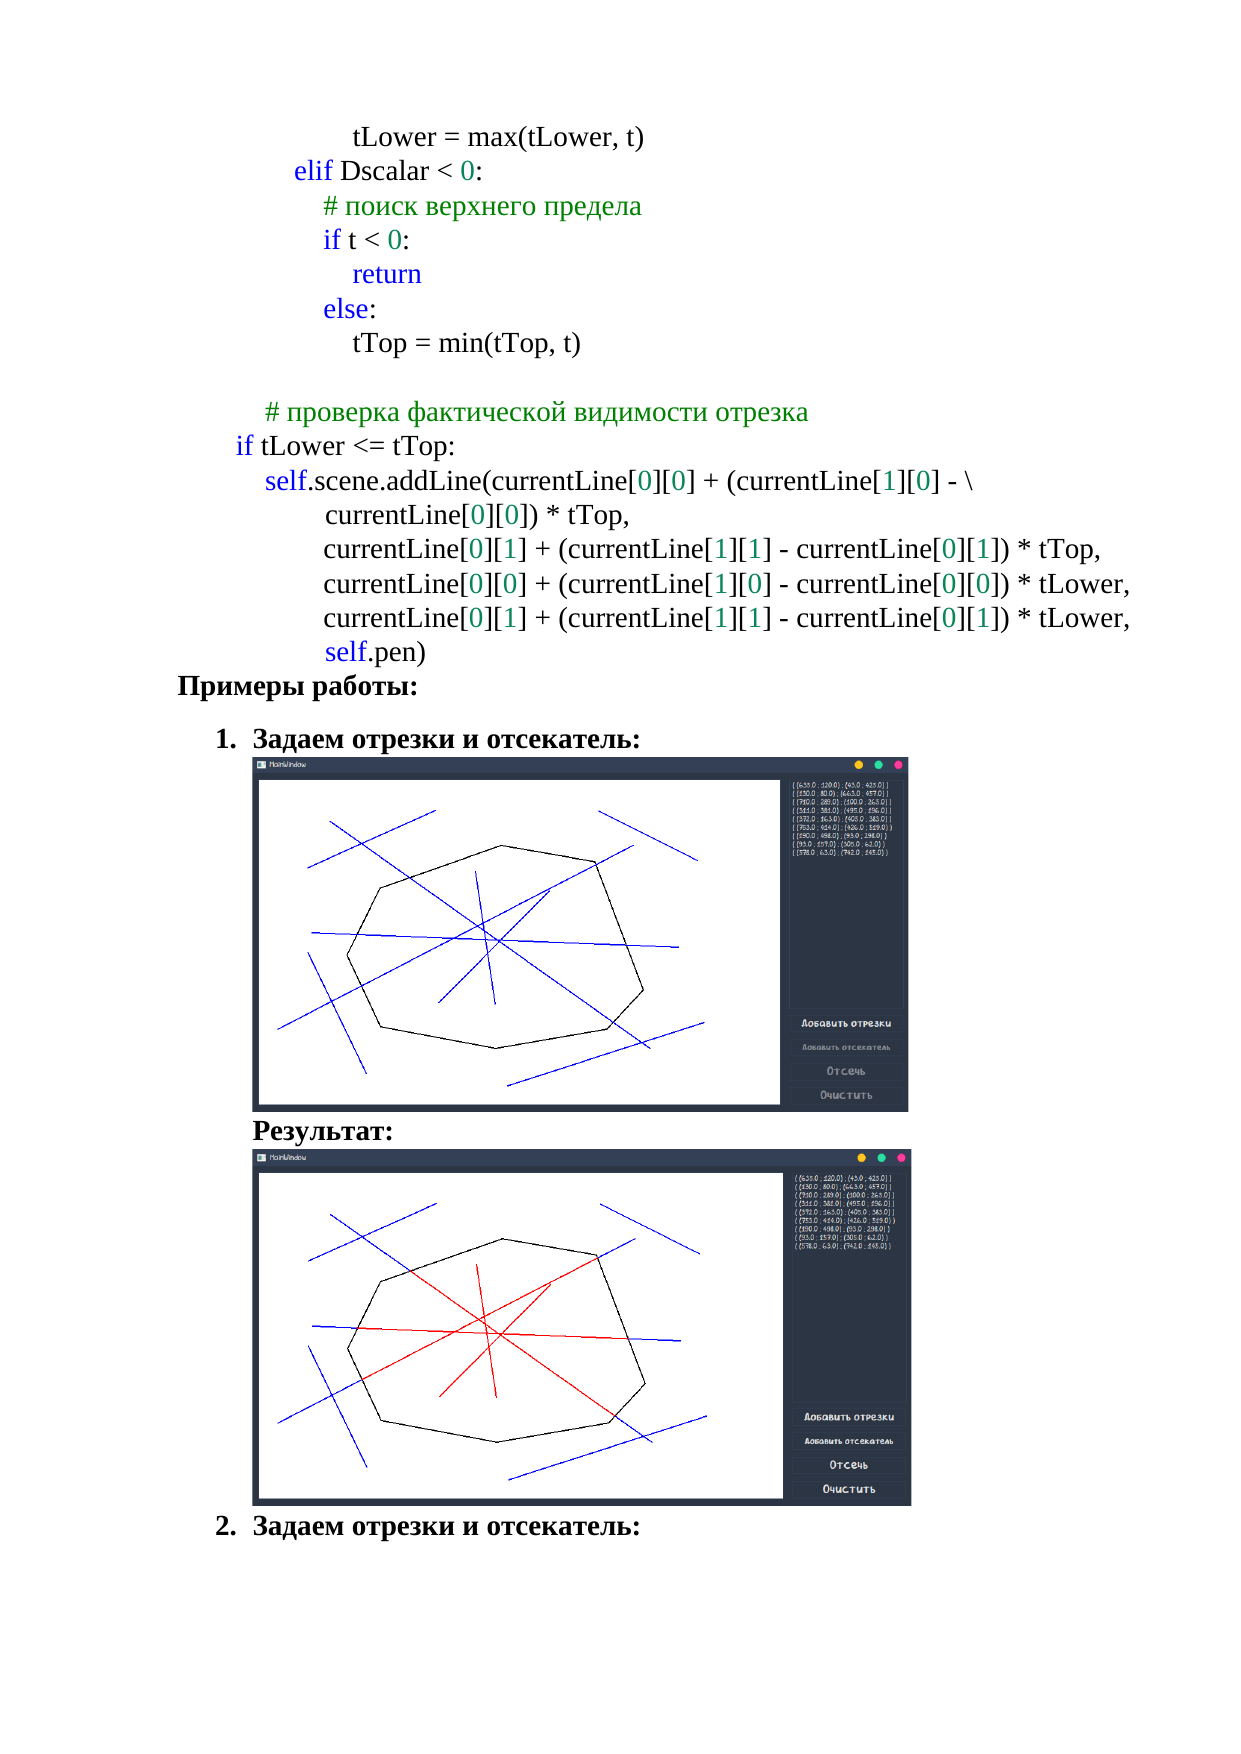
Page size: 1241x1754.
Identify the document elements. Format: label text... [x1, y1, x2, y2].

list Результат: [252, 1113, 1152, 1147]
text currentLine[0][0]) * tTop, [251, 496, 1152, 531]
text tLower = max(tLower, t) [177, 118, 1152, 152]
text # поиск верхнего предела [177, 187, 1152, 221]
picture [252, 1149, 912, 1506]
list Задаем отрезки и отсекатель: [215, 1508, 1152, 1541]
text currentLine[0][1] + (currentLine[1][1] - currentLine[0][1]) * tTop, [177, 531, 1152, 565]
text tTop = min(tTop, t) [177, 324, 1152, 359]
list Задаем отрезки и отсекатель: [215, 721, 1152, 754]
text self.scene.addLine(currentLine[0][0] + (currentLine[1][0] - \ [177, 462, 1152, 496]
text Примеры работы: [177, 668, 1152, 702]
text if tLower <= tTop: [177, 427, 1152, 462]
text elif Dscalar < 0: [177, 152, 1152, 187]
text if t < 0: [177, 221, 1152, 256]
picture [252, 757, 909, 1112]
text currentLine[0][0] + (currentLine[1][0] - currentLine[0][0]) * tLower, [177, 565, 1152, 599]
text currentLine[0][1] + (currentLine[1][1] - currentLine[0][1]) * tLower, [177, 599, 1152, 634]
text return [177, 256, 1152, 290]
text # проверка фактической видимости отрезка [177, 393, 1152, 427]
text else: [177, 290, 1152, 324]
text self.pen) [251, 634, 1152, 668]
